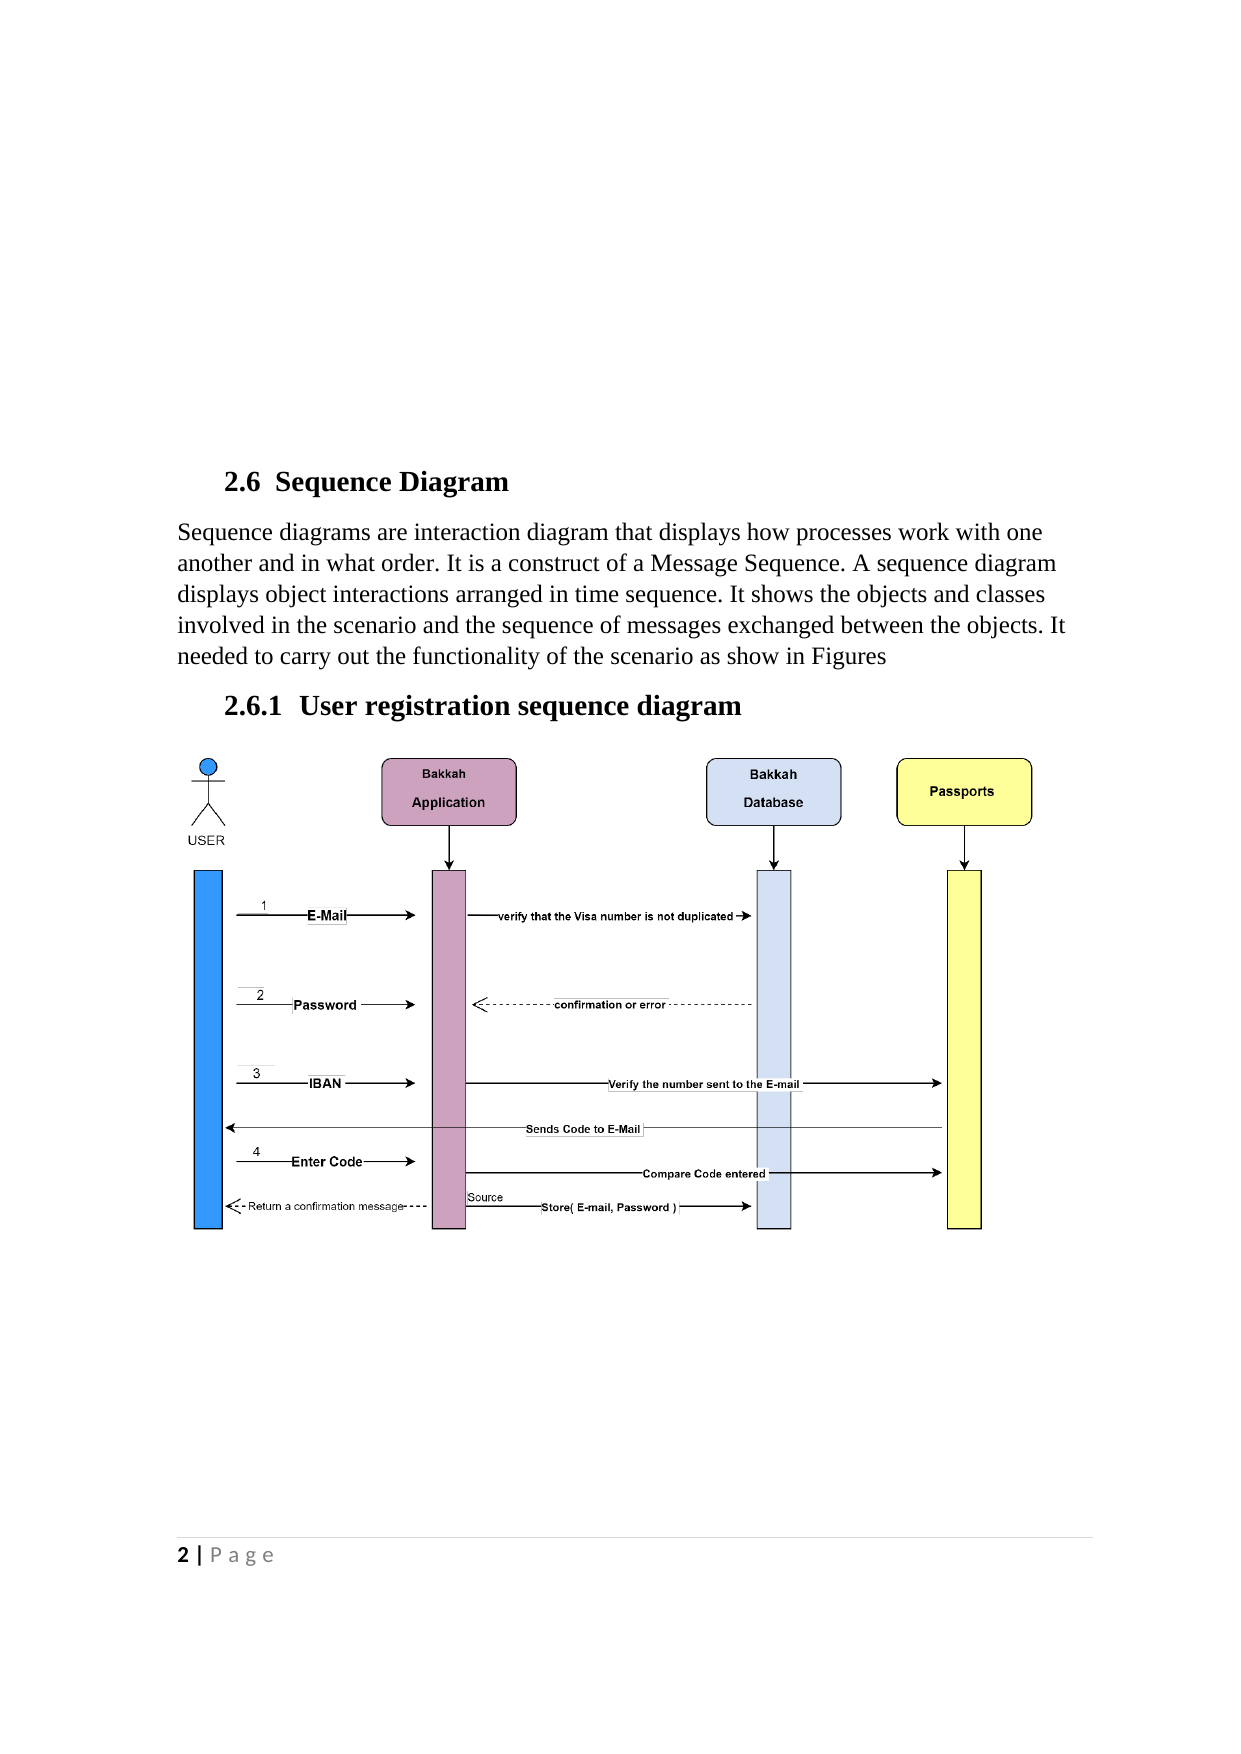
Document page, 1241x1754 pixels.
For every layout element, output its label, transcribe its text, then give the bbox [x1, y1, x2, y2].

subtitle User registration sequence diagram [224, 688, 1093, 722]
subtitle Sequence Diagram [224, 464, 1093, 497]
text Sequence diagrams are interaction diagram that displays how processes work with one another and in what order. It is a construct of a Message Sequence. A sequence diagram displays object interactions arranged in time sequence. It shows the objects and classes involved in the scenario and the sequence of messages exchanged between the objects. It needed to carry out the functionality of the scenario as show in Figures [177, 517, 1093, 669]
picture [177, 724, 1043, 1240]
